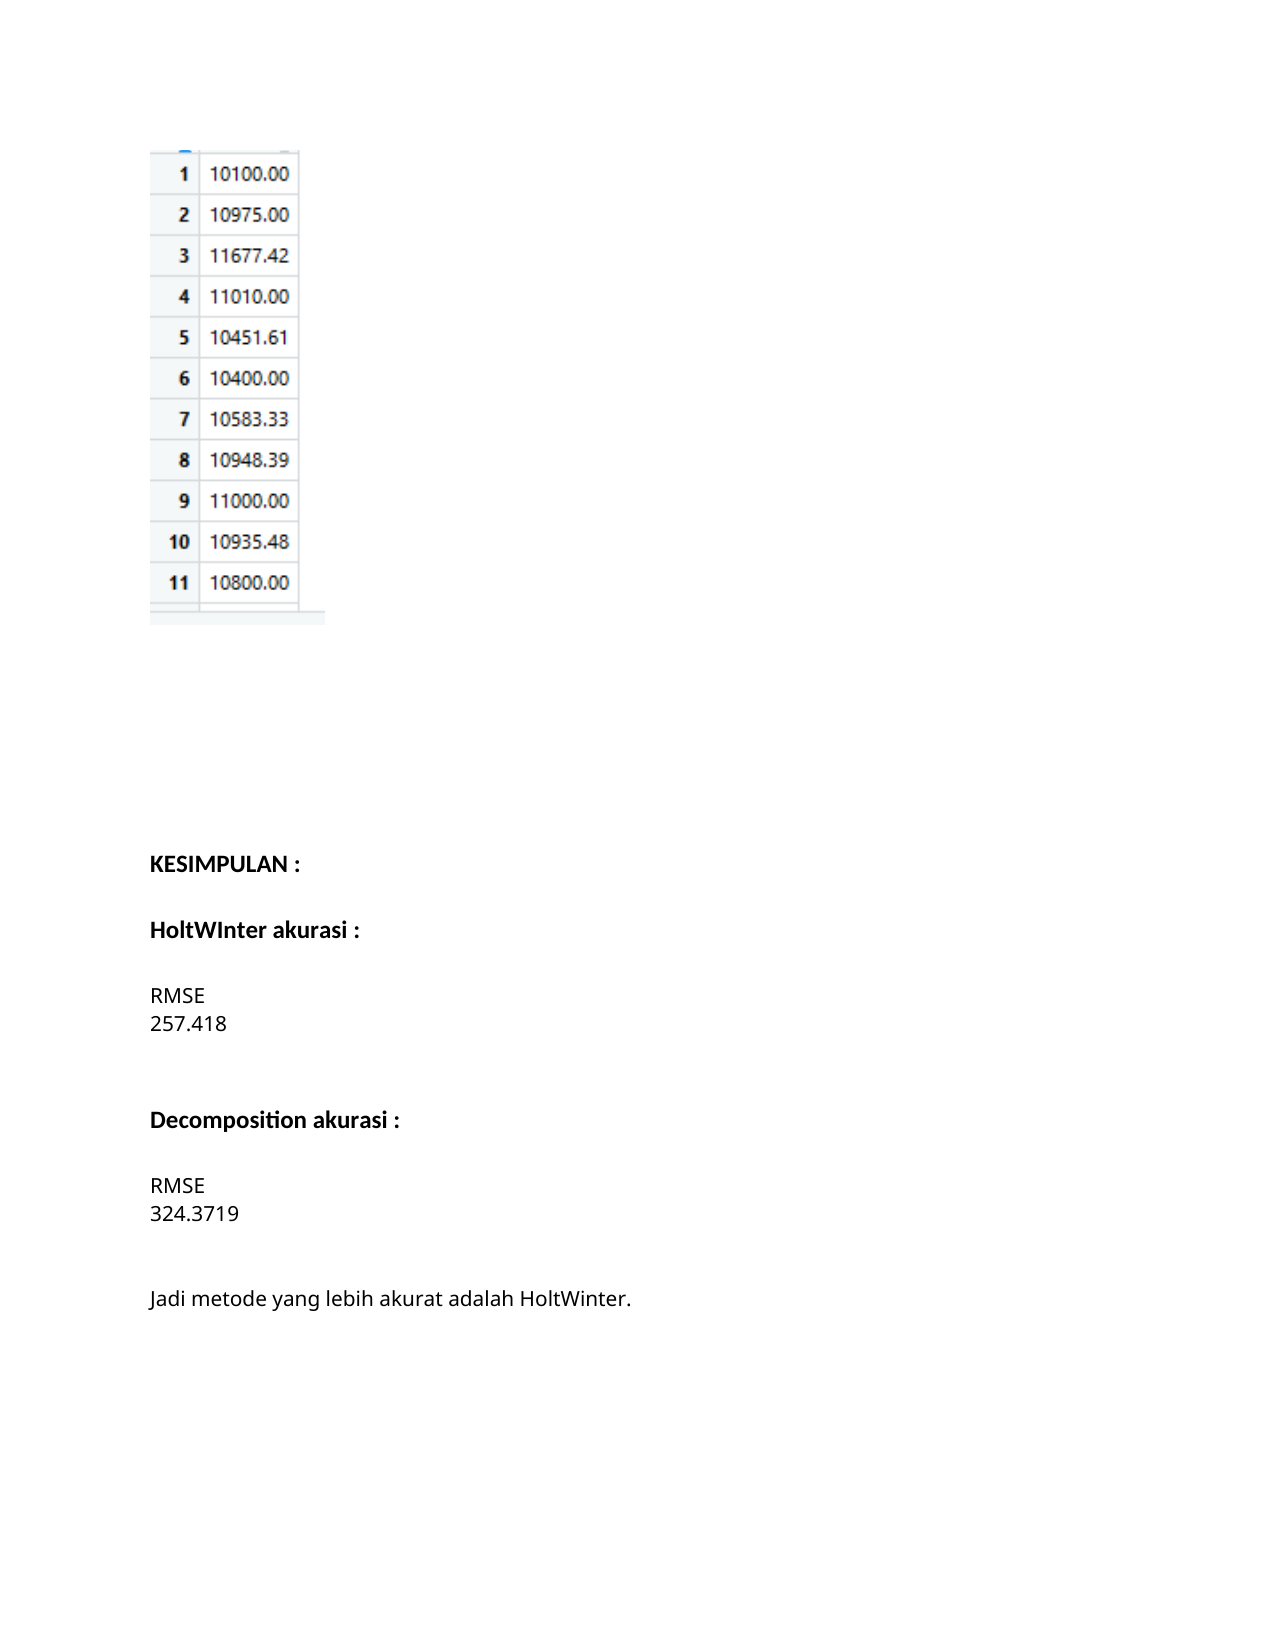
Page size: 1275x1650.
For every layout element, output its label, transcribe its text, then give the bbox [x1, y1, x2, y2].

text Decomposition akurasi : [150, 1104, 1125, 1135]
text RMSE [150, 1171, 1125, 1199]
text RMSE [150, 981, 1125, 1009]
text 257.418 [150, 1009, 1125, 1038]
text Jadi metode yang lebih akurat adalah HoltWinter. [150, 1284, 1125, 1313]
text HoltWInter akurasi : [150, 914, 1125, 945]
text KESIMPULAN : [150, 848, 1125, 878]
text 324.3719 [150, 1199, 1125, 1228]
picture [150, 150, 325, 625]
